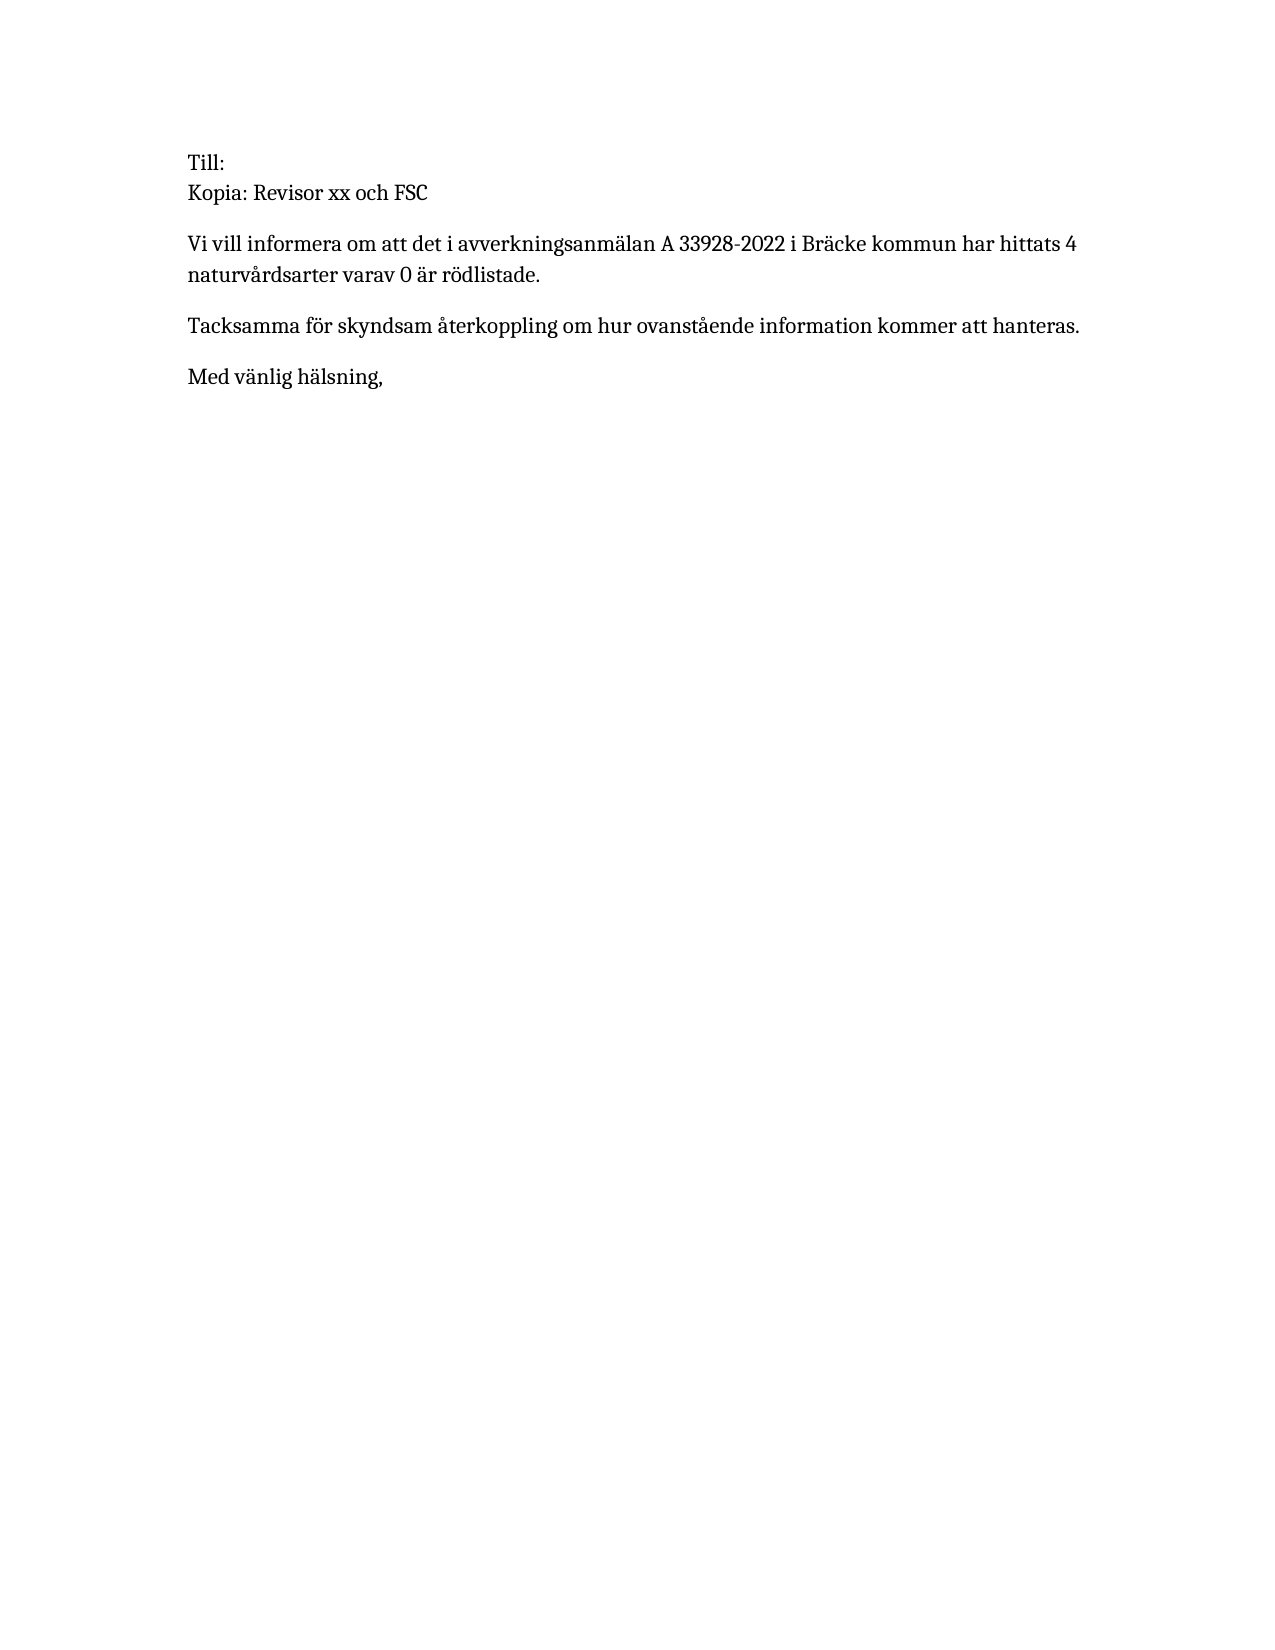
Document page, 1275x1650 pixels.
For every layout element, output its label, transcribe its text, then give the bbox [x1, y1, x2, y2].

text Vi vill informera om att det i avverkningsanmälan A 33928-2022 i Bräcke kommun har hittats 4 naturvårdsarter varav 0 är rödlistade. [187, 231, 1087, 288]
text Med vänlig hälsning, [187, 363, 1087, 420]
text Till: Kopia: Revisor xx och FSC [187, 150, 1087, 207]
text Tacksamma för skyndsam återkoppling om hur ovanstående information kommer att hanteras. [187, 312, 1087, 339]
